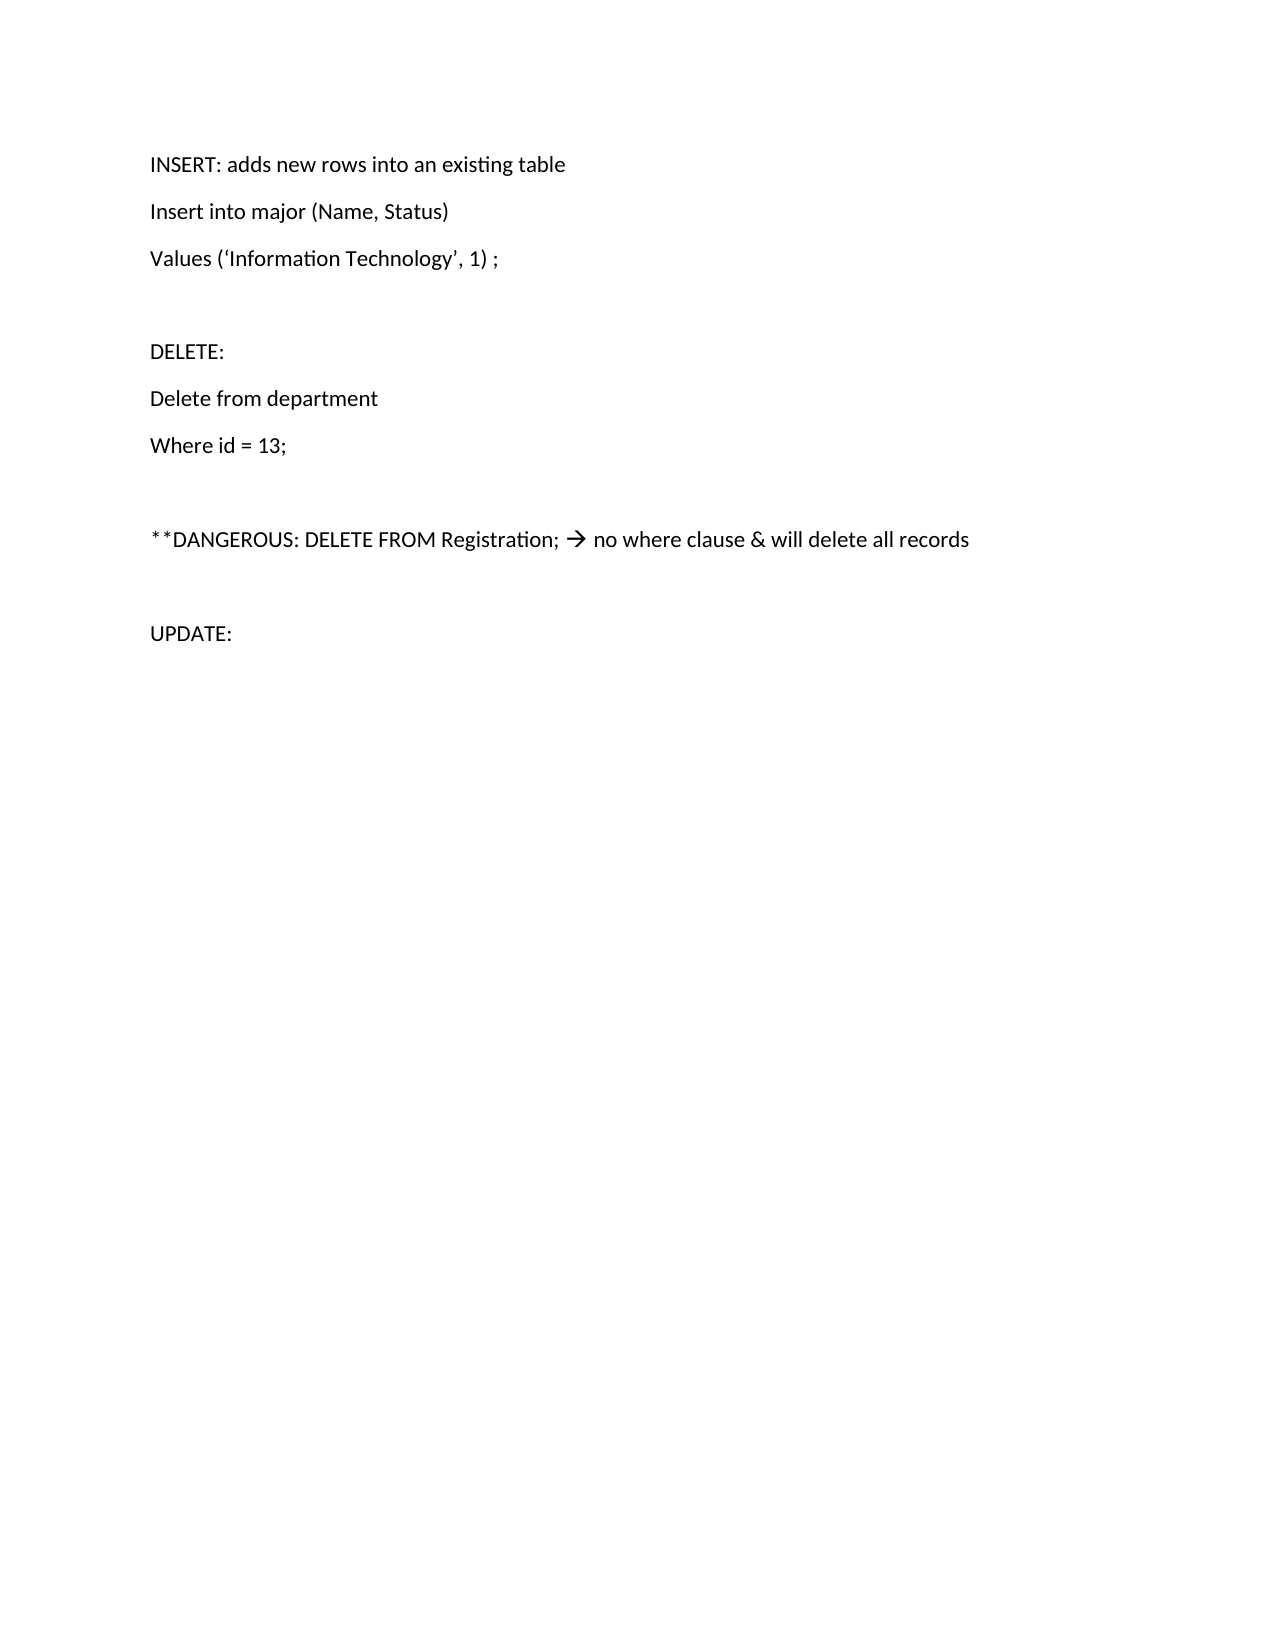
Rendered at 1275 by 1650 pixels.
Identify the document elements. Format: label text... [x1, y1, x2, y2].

text Delete from department [150, 384, 1125, 412]
text Values (‘Information Technology’, 1) ; [150, 244, 1125, 272]
text **DANGEROUS: DELETE FROM Registration; no where clause & will delete all records [150, 525, 1125, 553]
text INSERT: adds new rows into an existing table [150, 150, 1125, 178]
text Where id = 13; [150, 431, 1125, 459]
text DELETE: [150, 337, 1125, 366]
text Insert into major (Name, Status) [150, 197, 1125, 225]
text UPDATE: [150, 619, 1125, 647]
